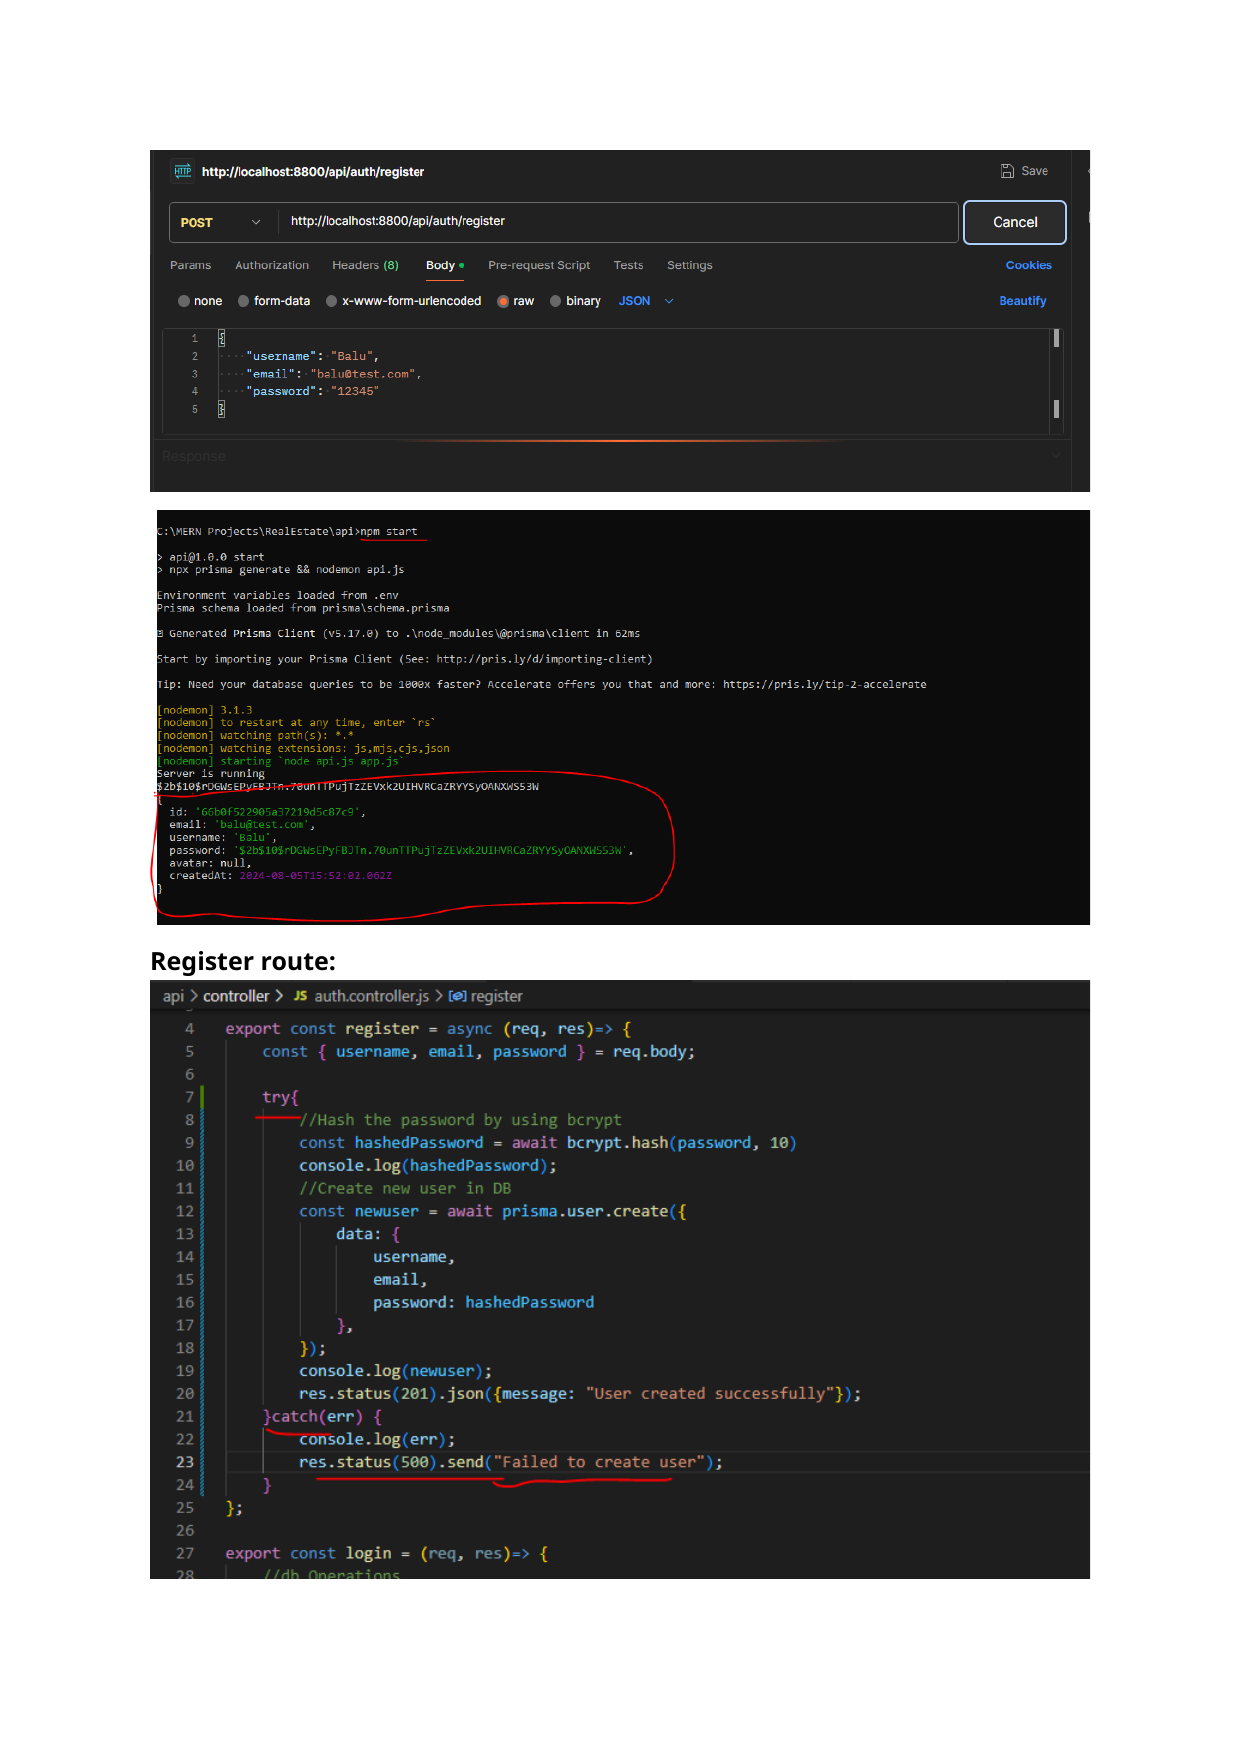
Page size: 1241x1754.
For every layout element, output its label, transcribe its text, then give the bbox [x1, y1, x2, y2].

subtitle Register route: [150, 944, 1090, 978]
picture [150, 510, 1091, 925]
picture [150, 150, 1091, 492]
picture [150, 980, 1091, 1579]
